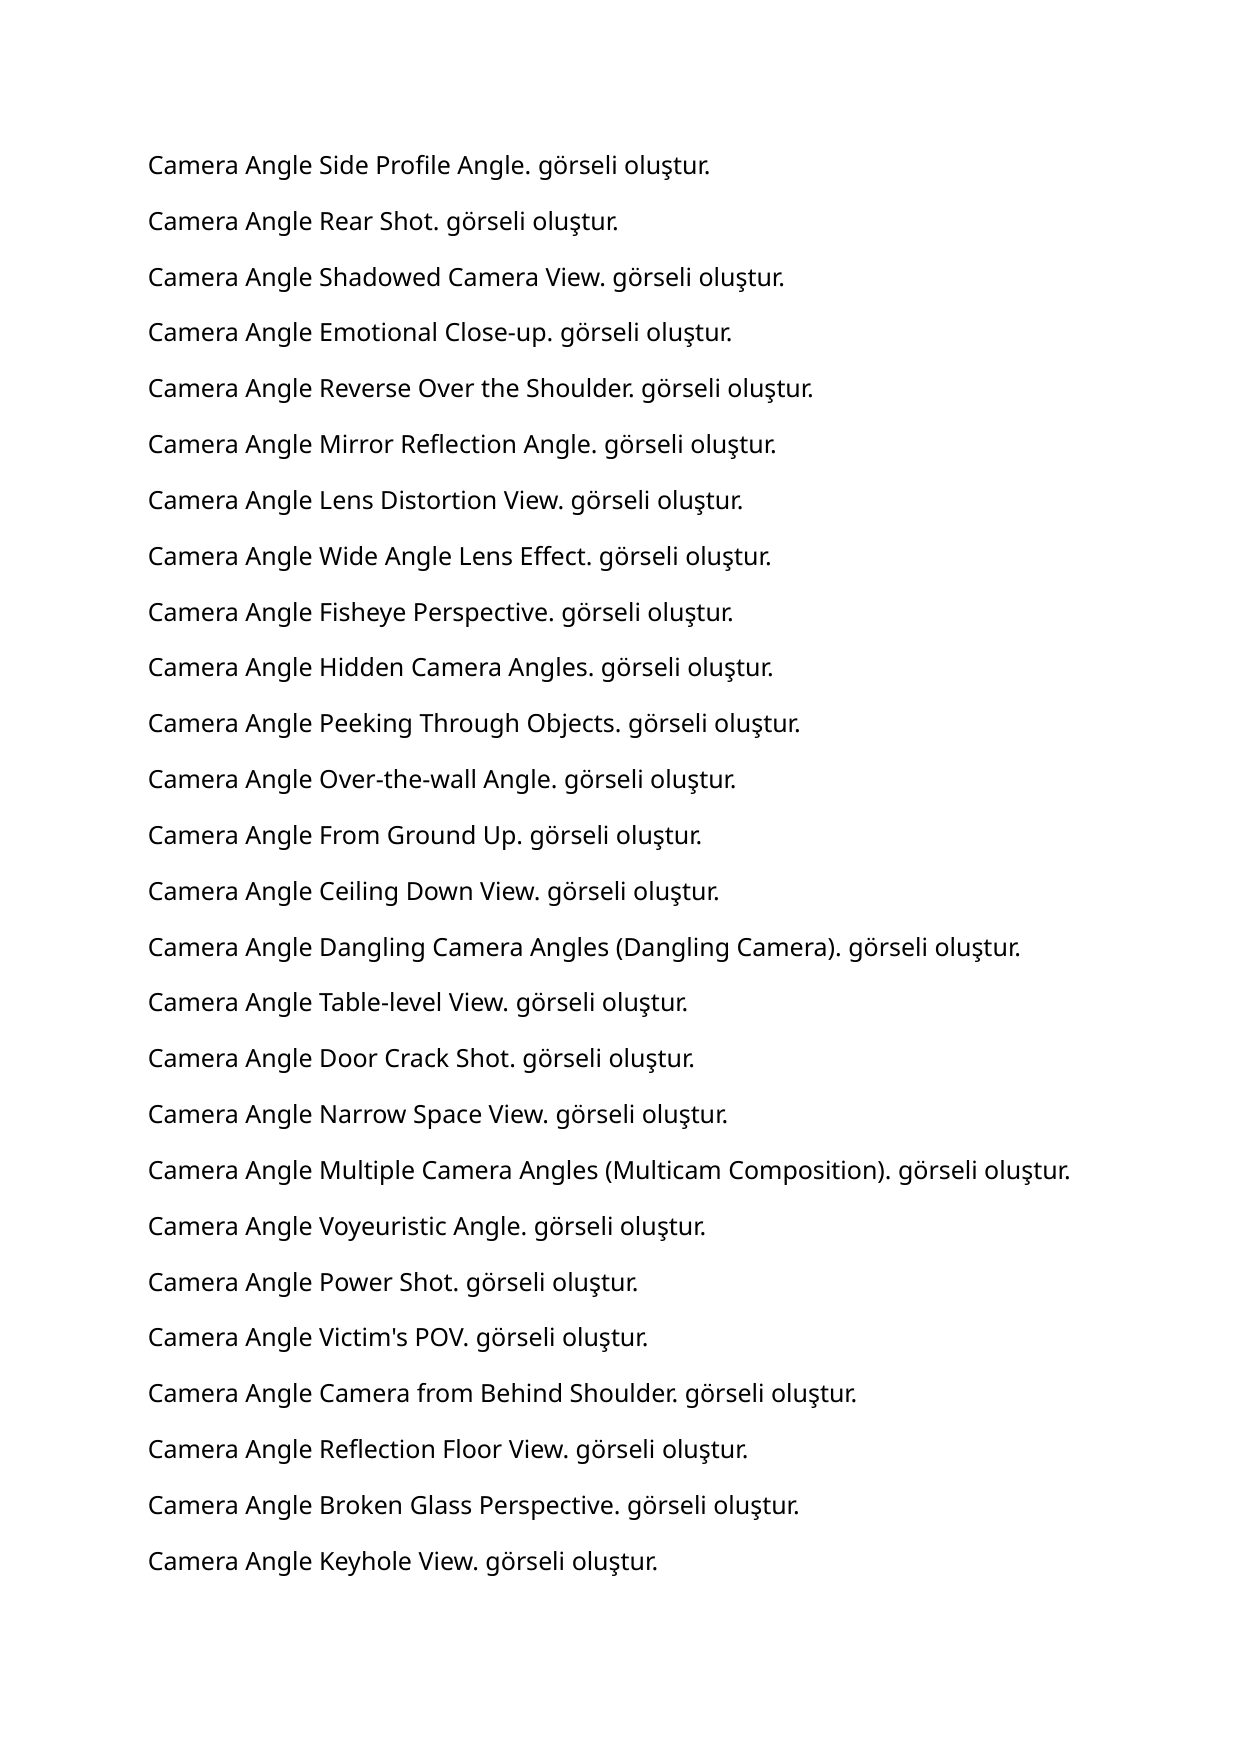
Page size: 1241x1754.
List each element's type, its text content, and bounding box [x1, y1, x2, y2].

text Camera Angle Table-level View. görseli oluştur. [148, 985, 1093, 1019]
text Camera Angle Multiple Camera Angles (Multicam Composition). görseli oluştur. [148, 1153, 1093, 1187]
text Camera Angle Camera from Behind Shoulder. görseli oluştur. [148, 1376, 1093, 1410]
text Camera Angle Voyeuristic Angle. görseli oluştur. [148, 1208, 1093, 1242]
text Camera Angle Hidden Camera Angles. görseli oluştur. [148, 650, 1093, 684]
text Camera Angle Emotional Close-up. görseli oluştur. [148, 315, 1093, 349]
text Camera Angle Victim's POV. görseli oluştur. [148, 1320, 1093, 1354]
text Camera Angle Narrow Space View. görseli oluştur. [148, 1097, 1093, 1131]
text Camera Angle Fisheye Perspective. görseli oluştur. [148, 594, 1093, 628]
text Camera Angle Keyhole View. görseli oluştur. [148, 1543, 1093, 1577]
text Camera Angle Dangling Camera Angles (Dangling Camera). görseli oluştur. [148, 929, 1093, 963]
text Camera Angle Lens Distortion View. görseli oluştur. [148, 483, 1093, 517]
text Camera Angle Power Shot. görseli oluştur. [148, 1264, 1093, 1298]
text Camera Angle From Ground Up. görseli oluştur. [148, 818, 1093, 852]
text Camera Angle Peeking Through Objects. görseli oluştur. [148, 706, 1093, 740]
text Camera Angle Shadowed Camera View. görseli oluştur. [148, 259, 1093, 293]
text Camera Angle Over-the-wall Angle. görseli oluştur. [148, 762, 1093, 796]
text Camera Angle Reflection Floor View. görseli oluştur. [148, 1432, 1093, 1466]
text Camera Angle Broken Glass Perspective. görseli oluştur. [148, 1488, 1093, 1522]
text Camera Angle Mirror Reflection Angle. görseli oluştur. [148, 427, 1093, 461]
text Camera Angle Wide Angle Lens Effect. görseli oluştur. [148, 538, 1093, 572]
text Camera Angle Ceiling Down View. görseli oluştur. [148, 873, 1093, 907]
text Camera Angle Side Profile Angle. görseli oluştur. [148, 148, 1093, 182]
text Camera Angle Rear Shot. görseli oluştur. [148, 203, 1093, 237]
text Camera Angle Door Crack Shot. görseli oluştur. [148, 1041, 1093, 1075]
text Camera Angle Reverse Over the Shoulder. görseli oluştur. [148, 371, 1093, 405]
